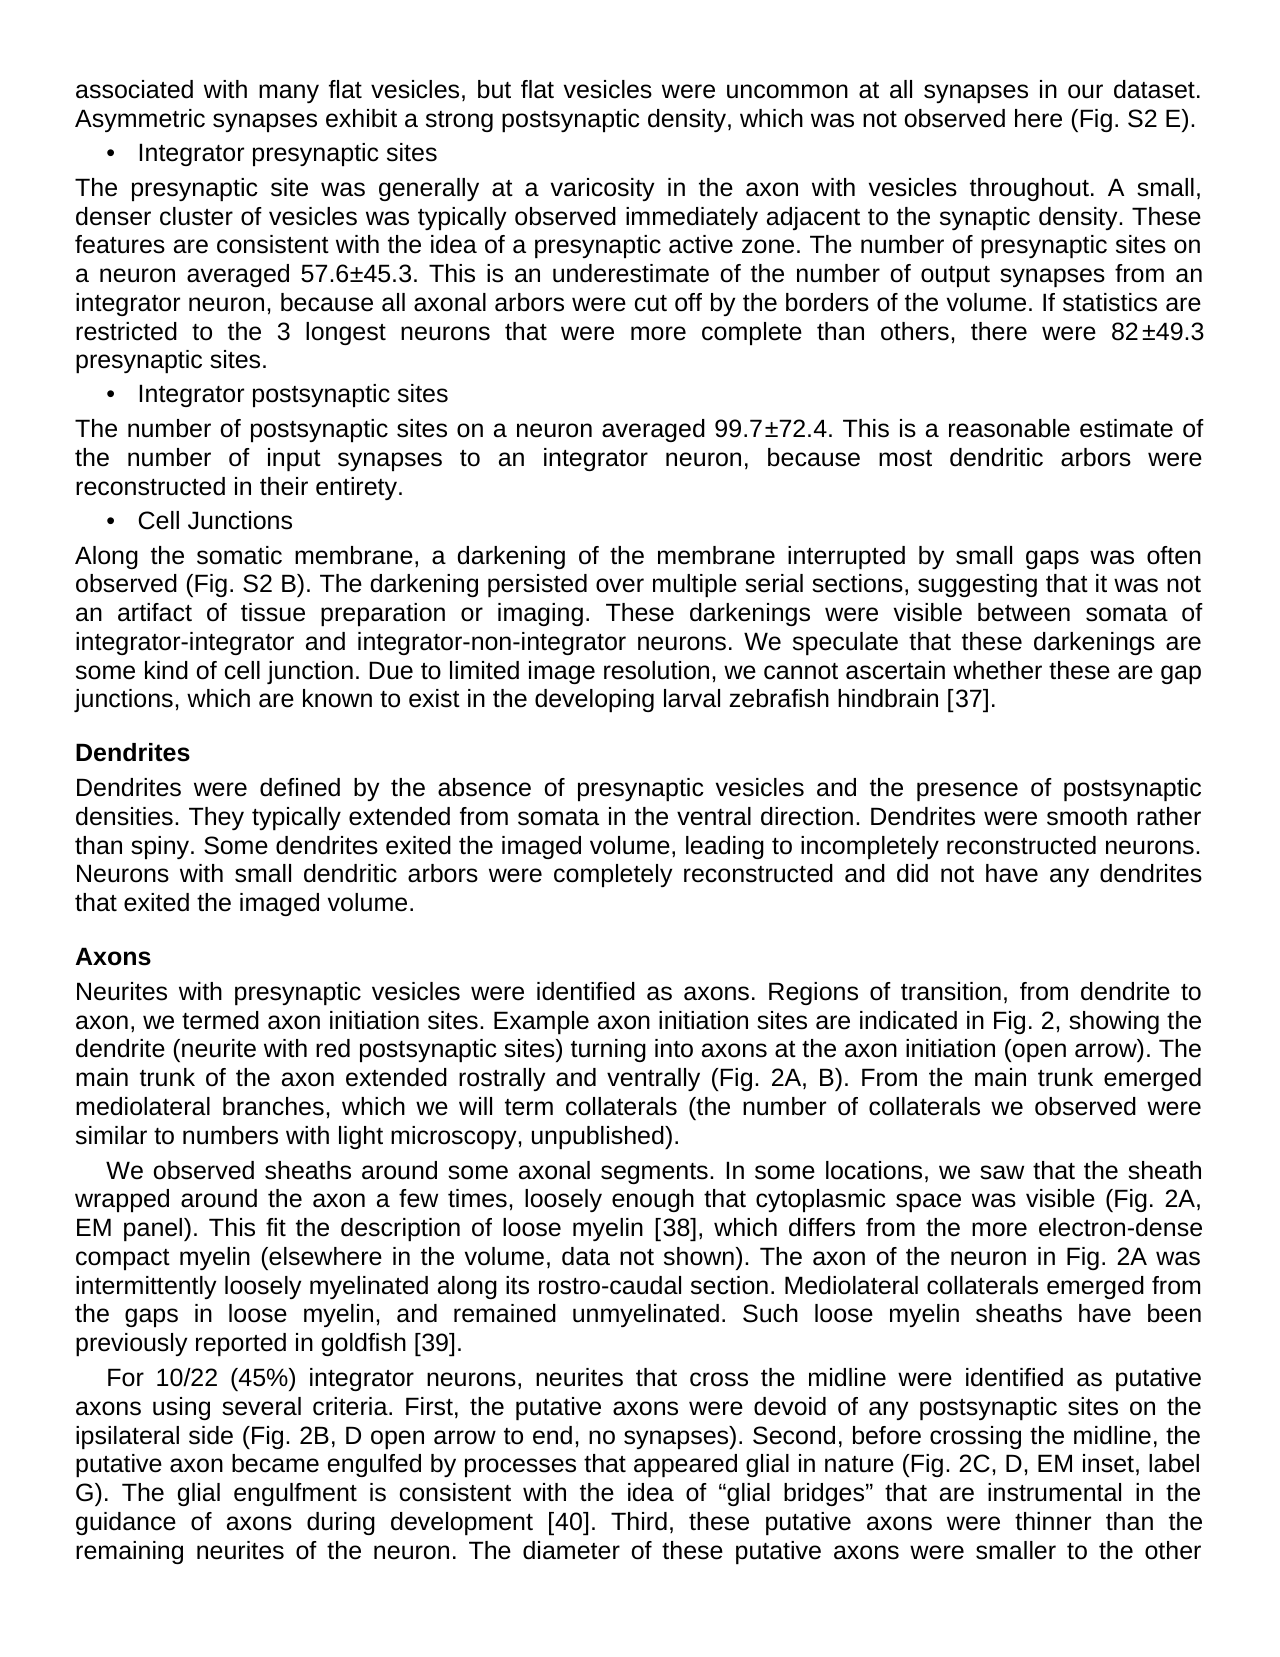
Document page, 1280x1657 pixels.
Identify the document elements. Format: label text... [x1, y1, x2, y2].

text • Integrator presynaptic sites [106, 138, 1204, 166]
text Neurites with presynaptic vesicles were identified as axons. Regions of transition, from dendrite to axon, we termed axon initiation sites. Example axon initiation sites are indicated in Fig. 2, showing the dendrite (neurite with red postsynaptic sites) turning into axons at the axon initiation (open arrow). The main trunk of the axon extended rostrally and ventrally (Fig. 2A, B). From the main trunk emerged mediolateral branches, which we will term collaterals (the number of collaterals we observed were similar to numbers with light microscopy, unpublished). [75, 977, 1204, 1149]
text The presynaptic site was generally at a varicosity in the axon with vesicles throughout. A small, denser cluster of vesicles was typically observed immediately adjacent to the synaptic density. These features are consistent with the idea of a presynaptic active zone. The number of presynaptic sites on a neuron averaged 57.6±45.3. This is an underestimate of the number of output synapses from an integrator neuron, because all axonal arbors were cut off by the borders of the volume. If statistics are restricted to the 3 longest neurons that were more complete than others, there were 82±49.3 presynaptic sites. [75, 173, 1204, 374]
text • Integrator postsynaptic sites [106, 379, 1204, 408]
text We observed sheaths around some axonal segments. In some locations, we saw that the sheath wrapped around the axon a few times, loosely enough that cytoplasmic space was visible (Fig. 2A, EM panel). This fit the description of loose myelin [38], which differs from the more electron-dense compact myelin (elsewhere in the volume, data not shown). The axon of the neuron in Fig. 2A was intermittently loosely myelinated along its rostro-caudal section. Mediolateral collaterals emerged from the gaps in loose myelin, and remained unmyelinated. Such loose myelin sheaths have been previously reported in goldfish [39]. [75, 1156, 1204, 1357]
text Dendrites were defined by the absence of presynaptic vesicles and the presence of postsynaptic densities. They typically extended from somata in the ventral direction. Dendrites were smooth rather than spiny. Some dendrites exited the imaged volume, leading to incompletely reconstructed neurons. Neurons with small dendritic arbors were completely reconstructed and did not have any dendrites that exited the imaged volume. [75, 773, 1204, 917]
subtitle Dendrites [75, 738, 1204, 767]
subtitle Axons [75, 942, 1204, 971]
text Along the somatic membrane, a darkening of the membrane interrupted by small gaps was often observed (Fig. S2 B). The darkening persisted over multiple serial sections, suggesting that it was not an artifact of tissue preparation or imaging. These darkenings were visible between somata of integrator-integrator and integrator-non-integrator neurons. We speculate that these darkenings are some kind of cell junction. Due to limited image resolution, we cannot ascertain whether these are gap junctions, which are known to exist in the developing larval zebrafish hindbrain [37]. [75, 541, 1204, 713]
text • Cell Junctions [106, 506, 1204, 534]
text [75, 1363, 1204, 1564]
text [75, 75, 1204, 132]
text The number of postsynaptic sites on a neuron averaged 99.7±72.4. This is a reasonable estimate of the number of input synapses to an integrator neuron, because most dendritic arbors were reconstructed in their entirety. [75, 414, 1204, 500]
